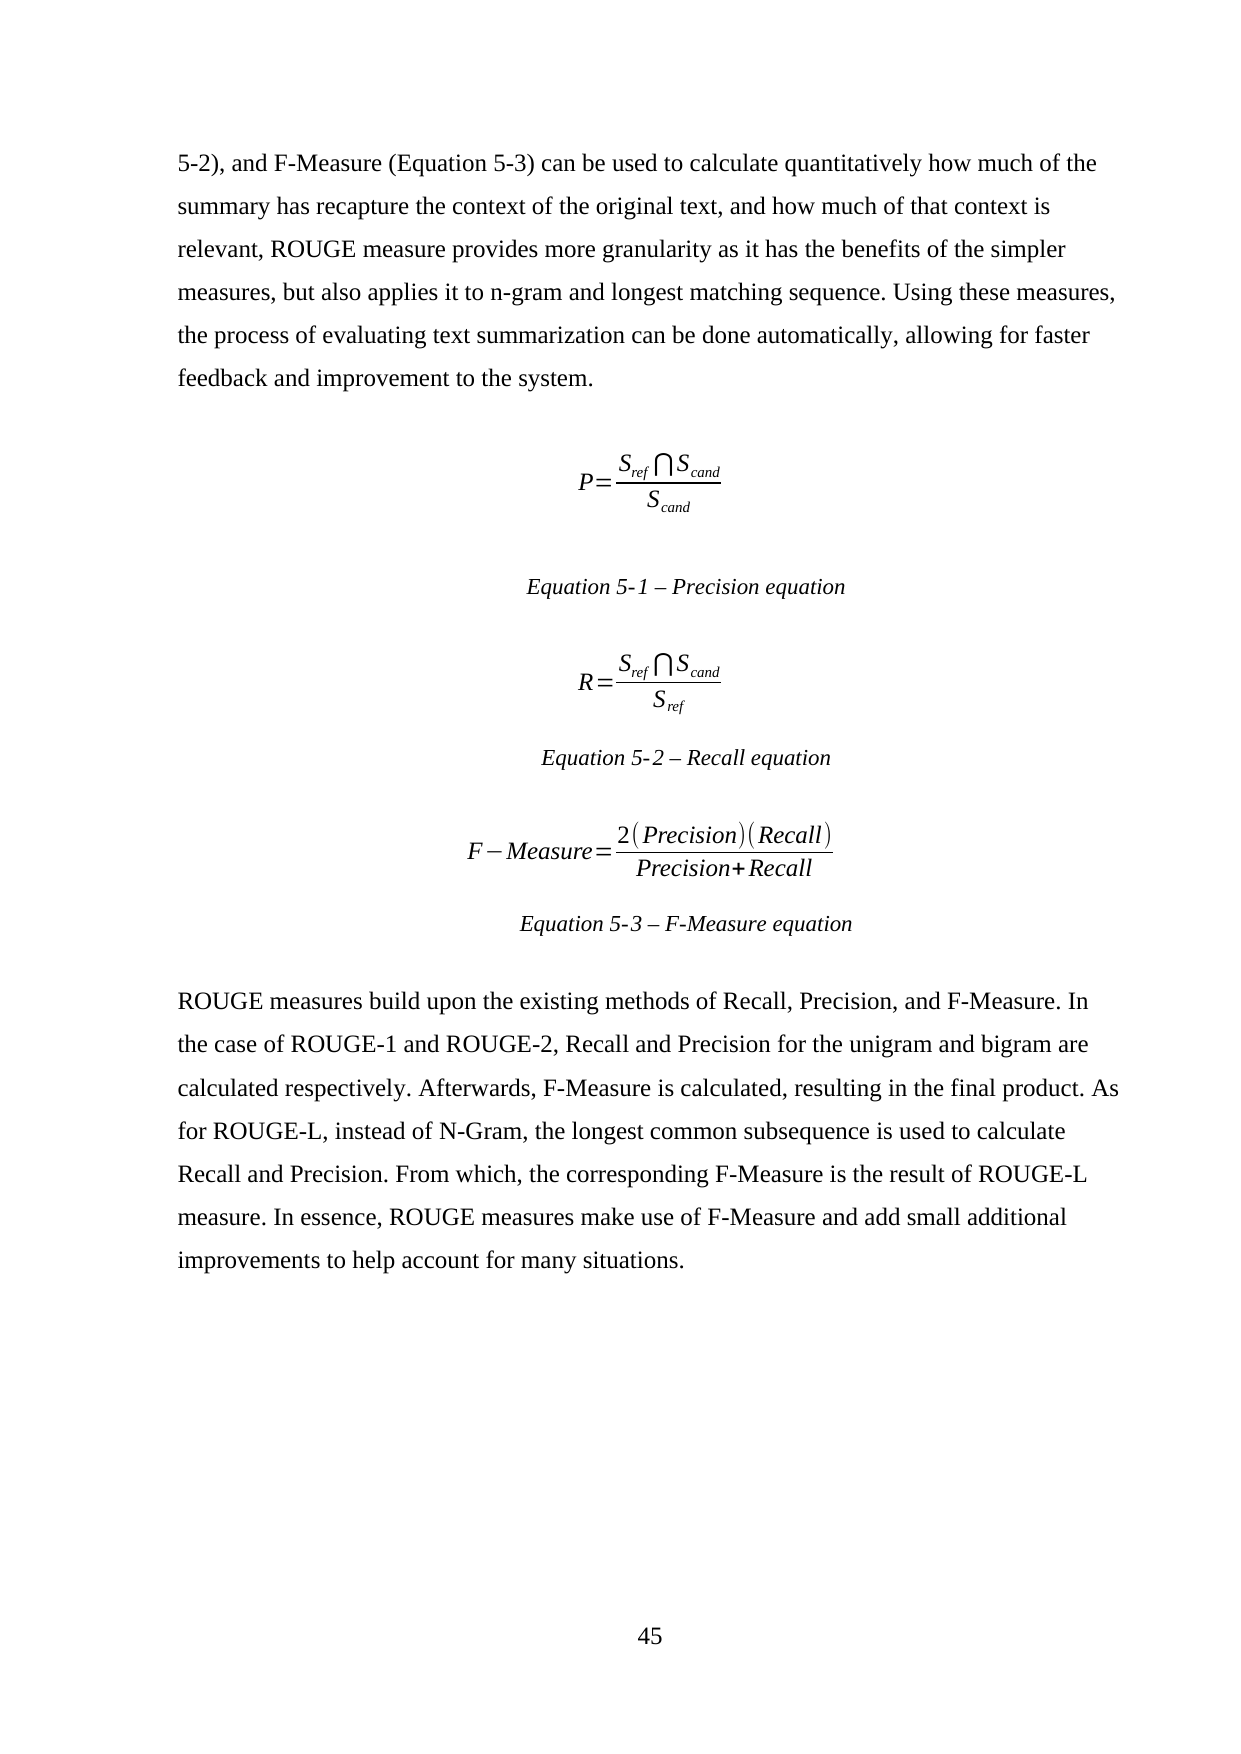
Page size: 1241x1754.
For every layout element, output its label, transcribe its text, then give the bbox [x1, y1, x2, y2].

text Equation 5-3 – F-Measure equation [252, 910, 1122, 937]
text ROUGE measures build upon the existing methods of Recall, Precision, and F-Measure. In the case of ROUGE-1 and ROUGE-2, Recall and Precision for the unigram and bigram are calculated respectively. Afterwards, F-Measure is calculated, resulting in the final product. As for ROUGE-L, instead of N-Gram, the longest common subsequence is used to calculate Recall and Precision. From which, the corresponding F-Measure is the result of ROUGE-L measure. In essence, ROUGE measures make use of F-Measure and add small additional improvements to help account for many situations. [177, 986, 1122, 1274]
text Equation 5-1 – Precision equation [252, 573, 1122, 600]
text Equation 5-2 – Recall equation [252, 744, 1122, 771]
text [177, 148, 1122, 392]
